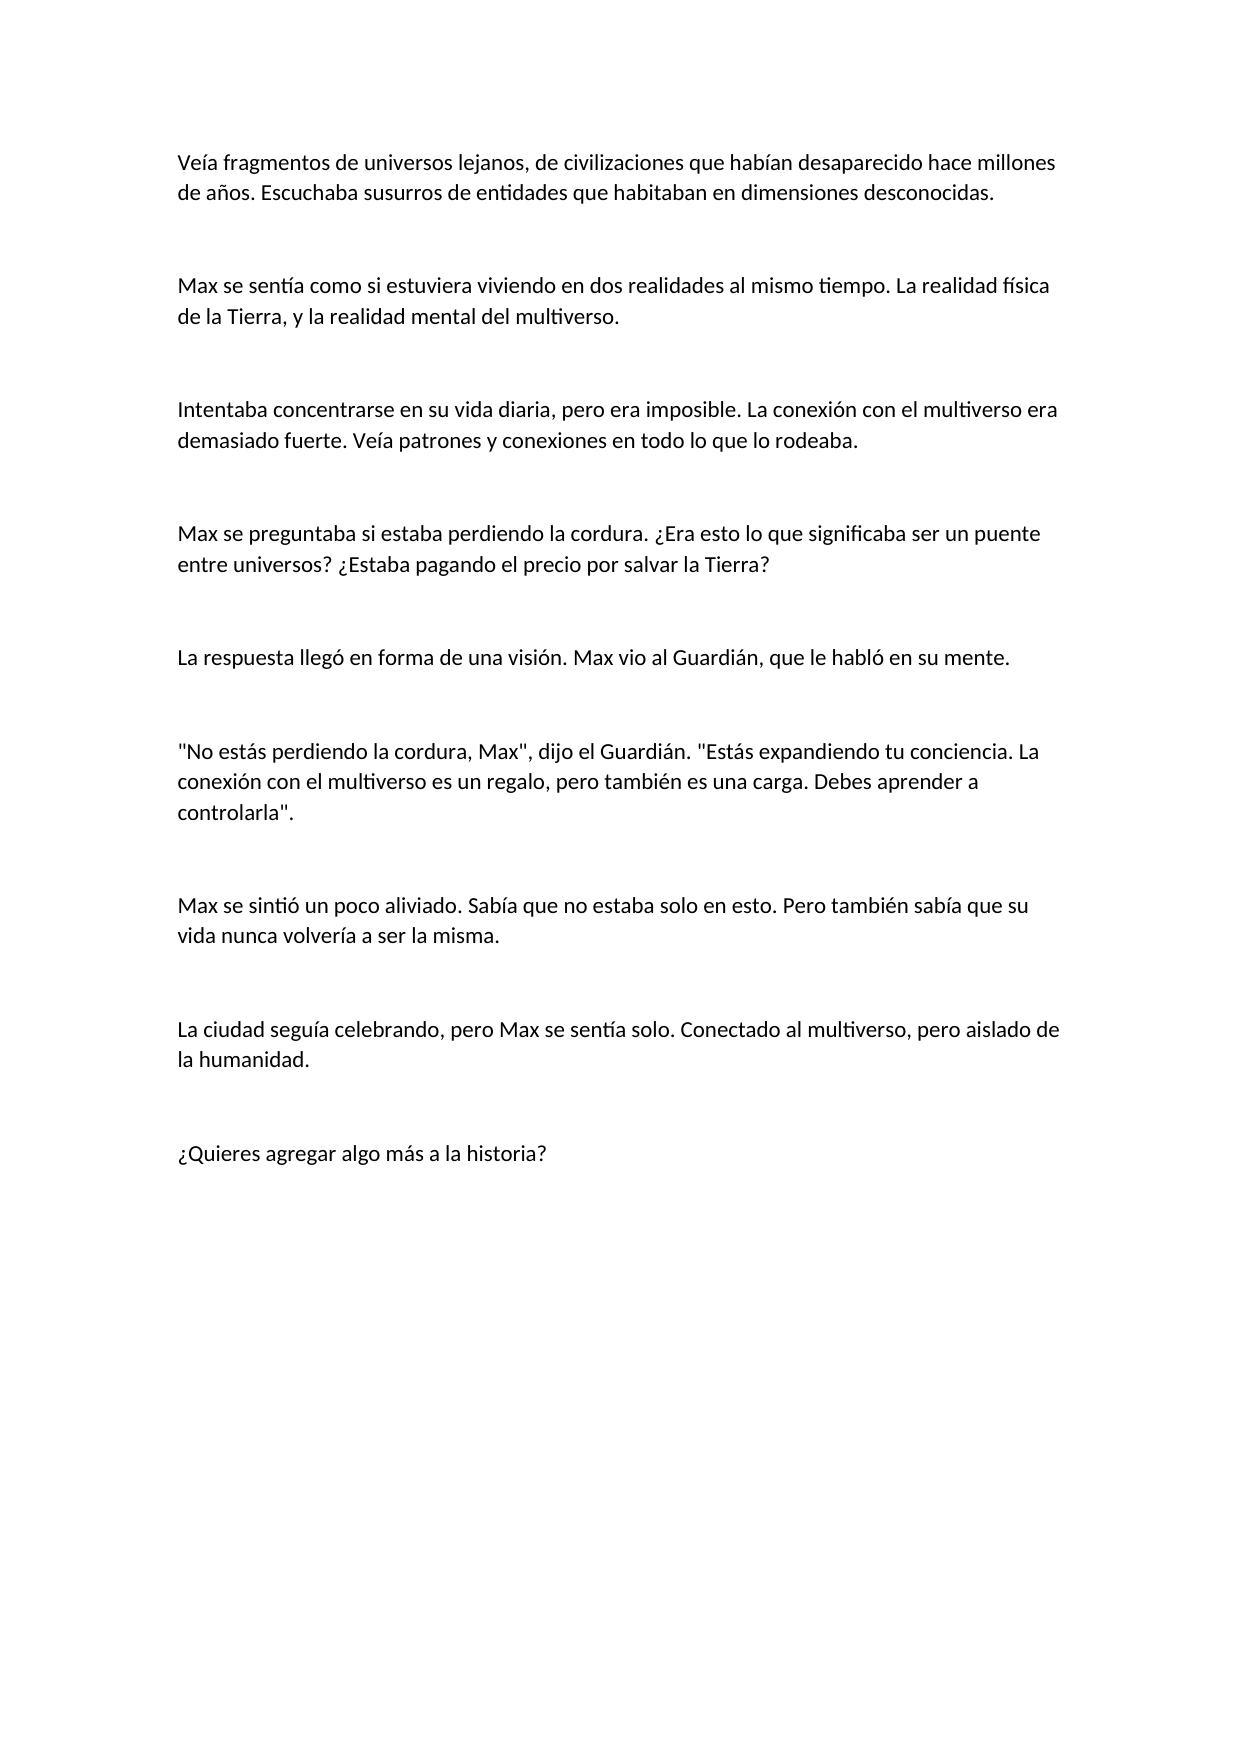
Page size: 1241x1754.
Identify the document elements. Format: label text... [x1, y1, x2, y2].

text Max se sentía como si estuviera viviendo en dos realidades al mismo tiempo. La realidad física de la Tierra, y la realidad mental del multiverso. [177, 272, 1063, 330]
text Max se sintió un poco aliviado. Sabía que no estaba solo en esto. Pero también sabía que su vida nunca volvería a ser la misma. [177, 891, 1063, 949]
text La respuesta llegó en forma de una visión. Max vio al Guardián, que le habló en su mente. [177, 643, 1063, 671]
text Veía fragmentos de universos lejanos, de civilizaciones que habían desaparecido hace millones de años. Escuchaba susurros de entidades que habitaban en dimensiones desconocidas. [177, 148, 1063, 206]
text "No estás perdiendo la cordura, Max", dijo el Guardián. "Estás expandiendo tu conciencia. La conexión con el multiverso es un regalo, pero también es una carga. Debes aprender a controlarla". [177, 737, 1063, 826]
text ¿Quieres agregar algo más a la historia? [177, 1139, 1063, 1167]
text Max se preguntaba si estaba perdiendo la cordura. ¿Era esto lo que significaba ser un puente entre universos? ¿Estaba pagando el precio por salvar la Tierra? [177, 519, 1063, 578]
text La ciudad seguía celebrando, pero Max se sentía solo. Conectado al multiverso, pero aislado de la humanidad. [177, 1015, 1063, 1073]
text Intentaba concentrarse en su vida diaria, pero era imposible. La conexión con el multiverso era demasiado fuerte. Veía patrones y conexiones en todo lo que lo rodeaba. [177, 396, 1063, 454]
